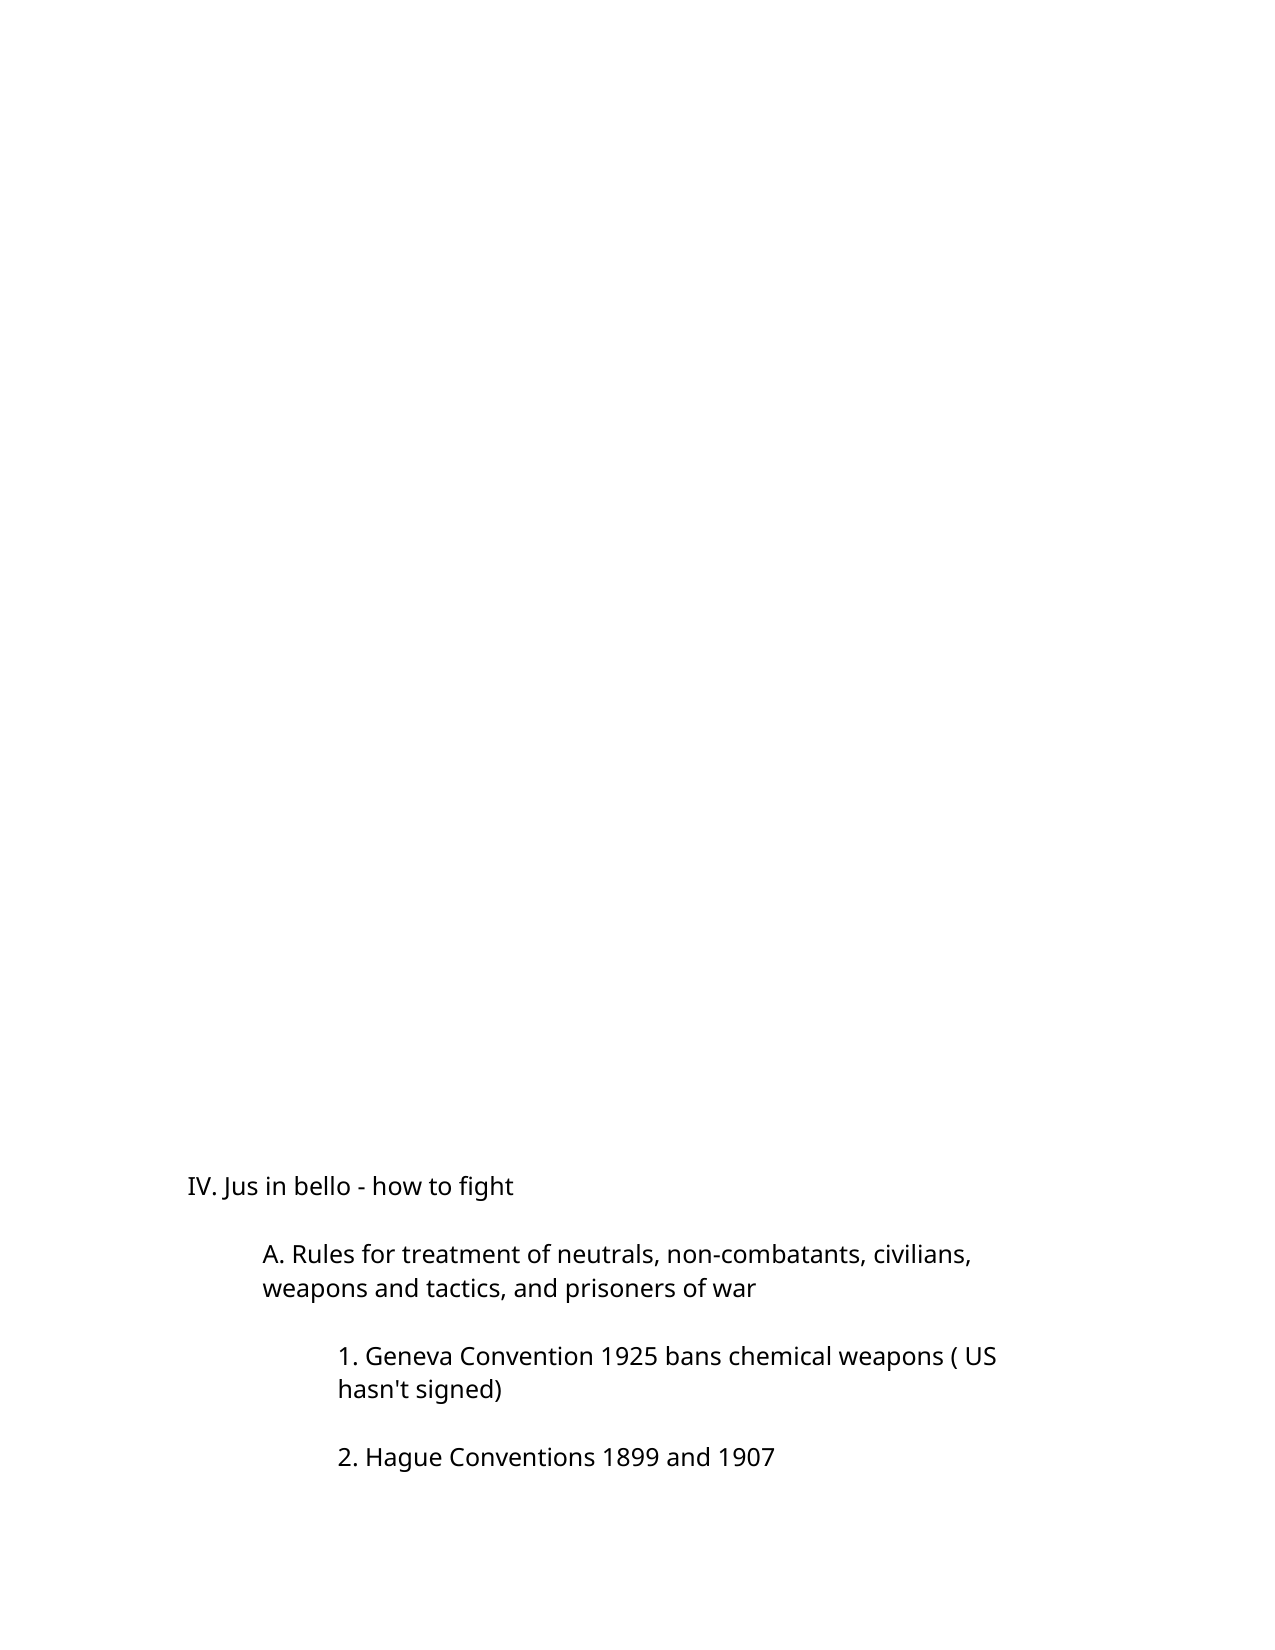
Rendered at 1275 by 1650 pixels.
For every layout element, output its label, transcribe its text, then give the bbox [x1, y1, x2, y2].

text 2. Hague Conventions 1899 and 1907 [187, 1440, 1087, 1474]
text IV. Jus in bello - how to fight [187, 1169, 1087, 1203]
text weapons and tactics, and prisoners of war [187, 1271, 1087, 1304]
text A. Rules for treatment of neutrals, non-combatants, civilians, [187, 1237, 1087, 1271]
text 1. Geneva Convention 1925 bans chemical weapons ( US hasn't signed) [187, 1338, 1087, 1406]
